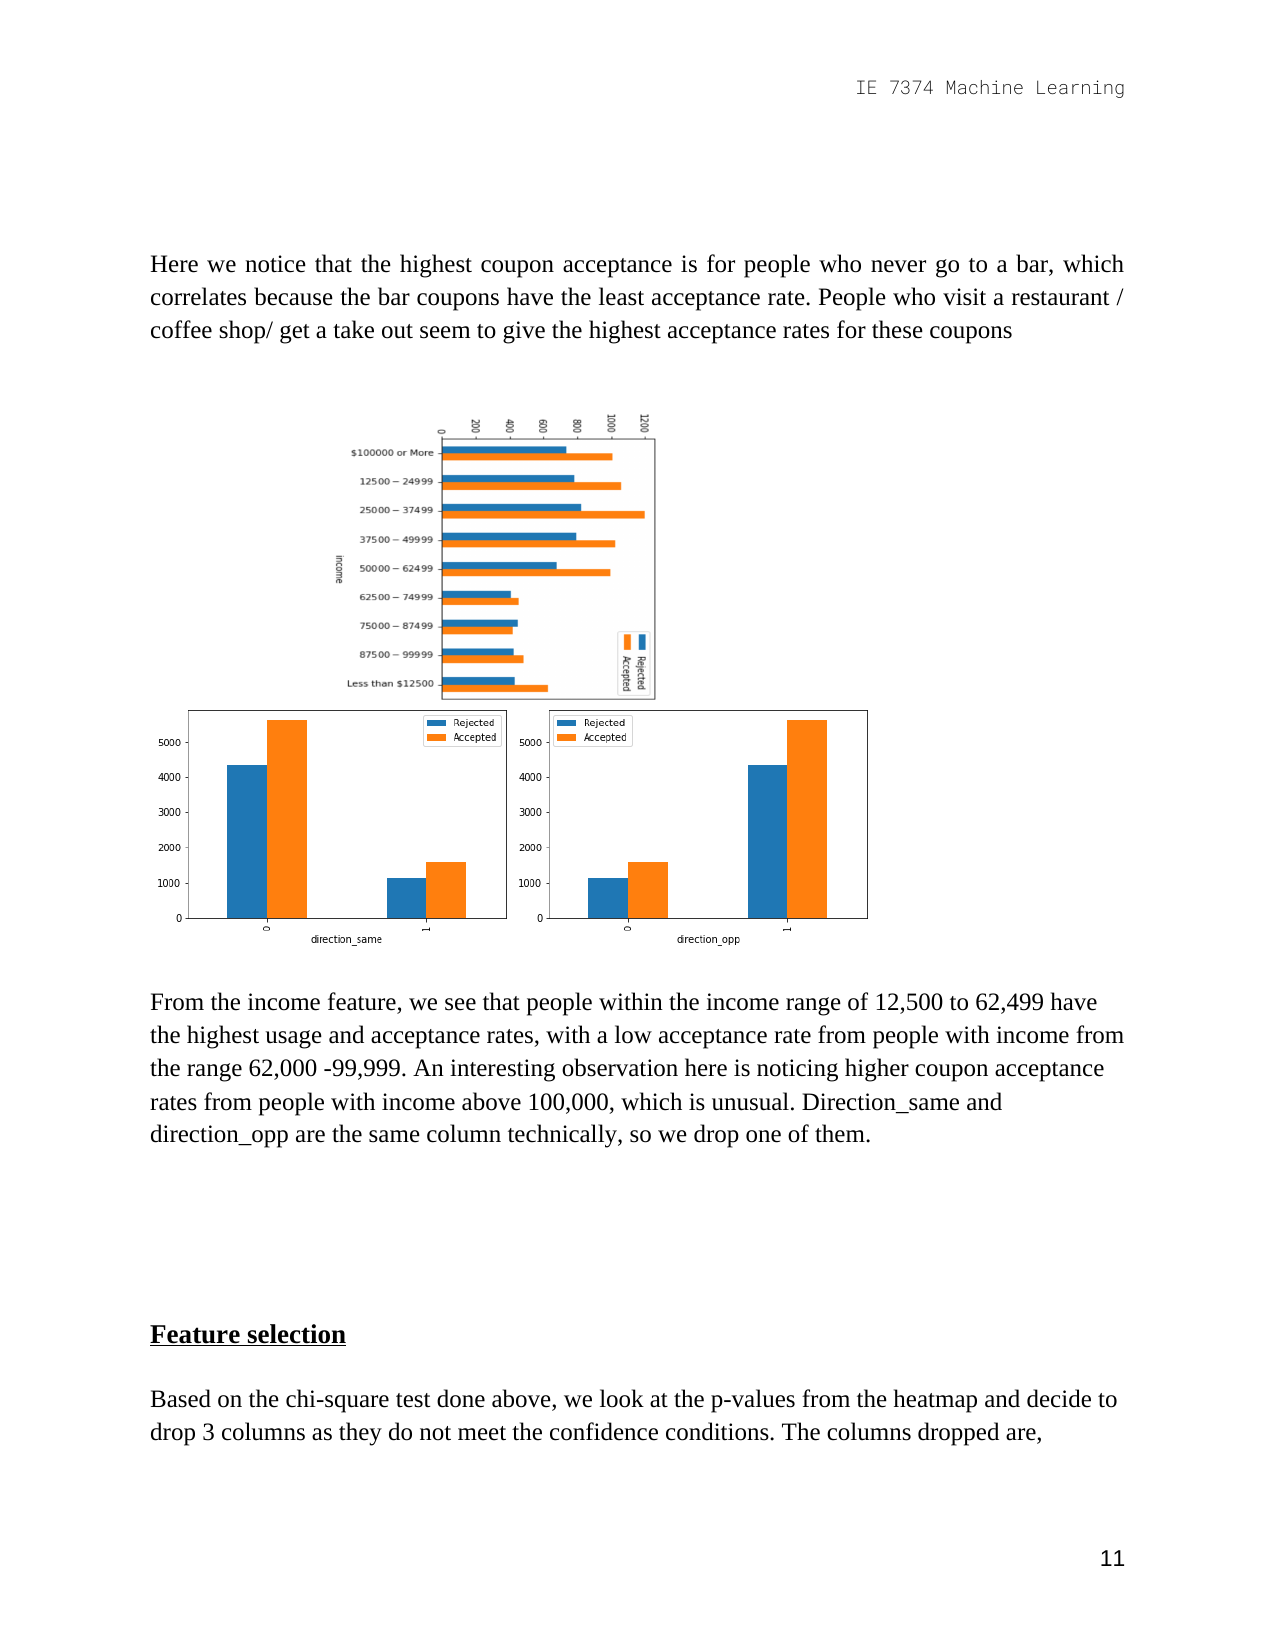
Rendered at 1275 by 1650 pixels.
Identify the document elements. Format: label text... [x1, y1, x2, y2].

text Based on the chi-square test done above, we look at the p-values from the heatmap and decide to drop 3 columns as they do not meet the confidence conditions. The columns dropped are, [150, 1384, 1125, 1445]
picture [150, 409, 873, 951]
subtitle Feature selection [150, 1318, 1125, 1349]
text Here we notice that the highest coupon acceptance is for people who never go to a bar, which correlates because the bar coupons have the least acceptance rate. People who visit a restaurant / coffee shop/ get a take out seem to give the highest acceptance rates for these coupons [150, 249, 1125, 344]
text From the income feature, we see that people within the income range of 12,500 to 62,499 have the highest usage and acceptance rates, with a low acceptance rate from people with income from the range 62,000 -99,999. An interesting observation here is noticing higher coupon acceptance rates from people with income above 100,000, which is unusual. Direction_same and direction_opp are the same column technically, so we drop one of them. [150, 987, 1125, 1148]
